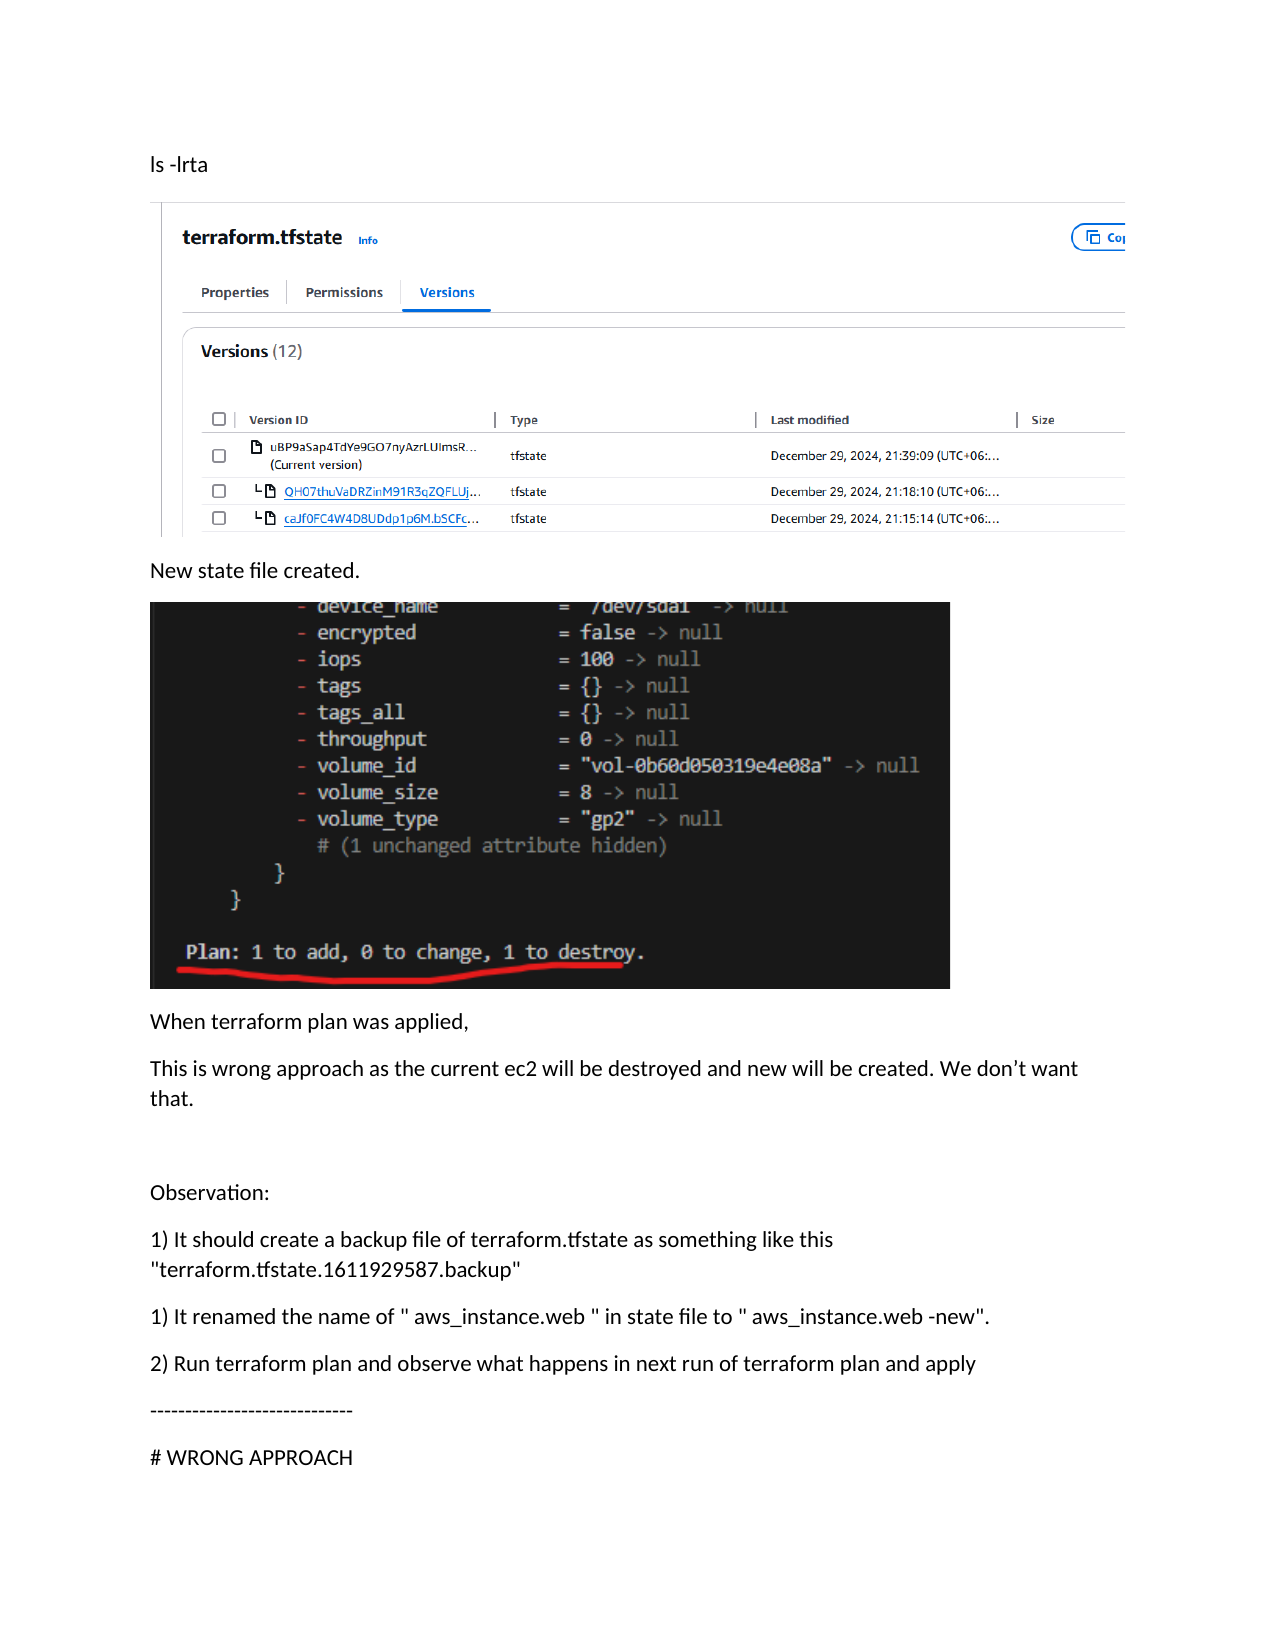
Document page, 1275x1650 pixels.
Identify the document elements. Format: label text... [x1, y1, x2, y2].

text This is wrong approach as the current ec2 will be destroyed and new will be created. We don’t want that. [150, 1054, 1125, 1112]
text ls -lrta [150, 150, 1125, 178]
text New state file created. [150, 556, 1125, 584]
text 2) Run terraform plan and observe what happens in next run of terraform plan and apply [150, 1349, 1125, 1377]
text When terraform plan was applied, [150, 1007, 1125, 1035]
picture [150, 602, 951, 989]
text 1) It renamed the name of " aws_instance.web " in state file to " aws_instance.web -new". [150, 1302, 1125, 1330]
text ----------------------------- [150, 1396, 1125, 1424]
picture [150, 196, 1125, 537]
text Observation: [150, 1178, 1125, 1206]
text # WRONG APPROACH [150, 1443, 1125, 1471]
text 1) It should create a backup file of terraform.tfstate as something like this "terraform.tfstate.1611929587.backup" [150, 1225, 1125, 1283]
